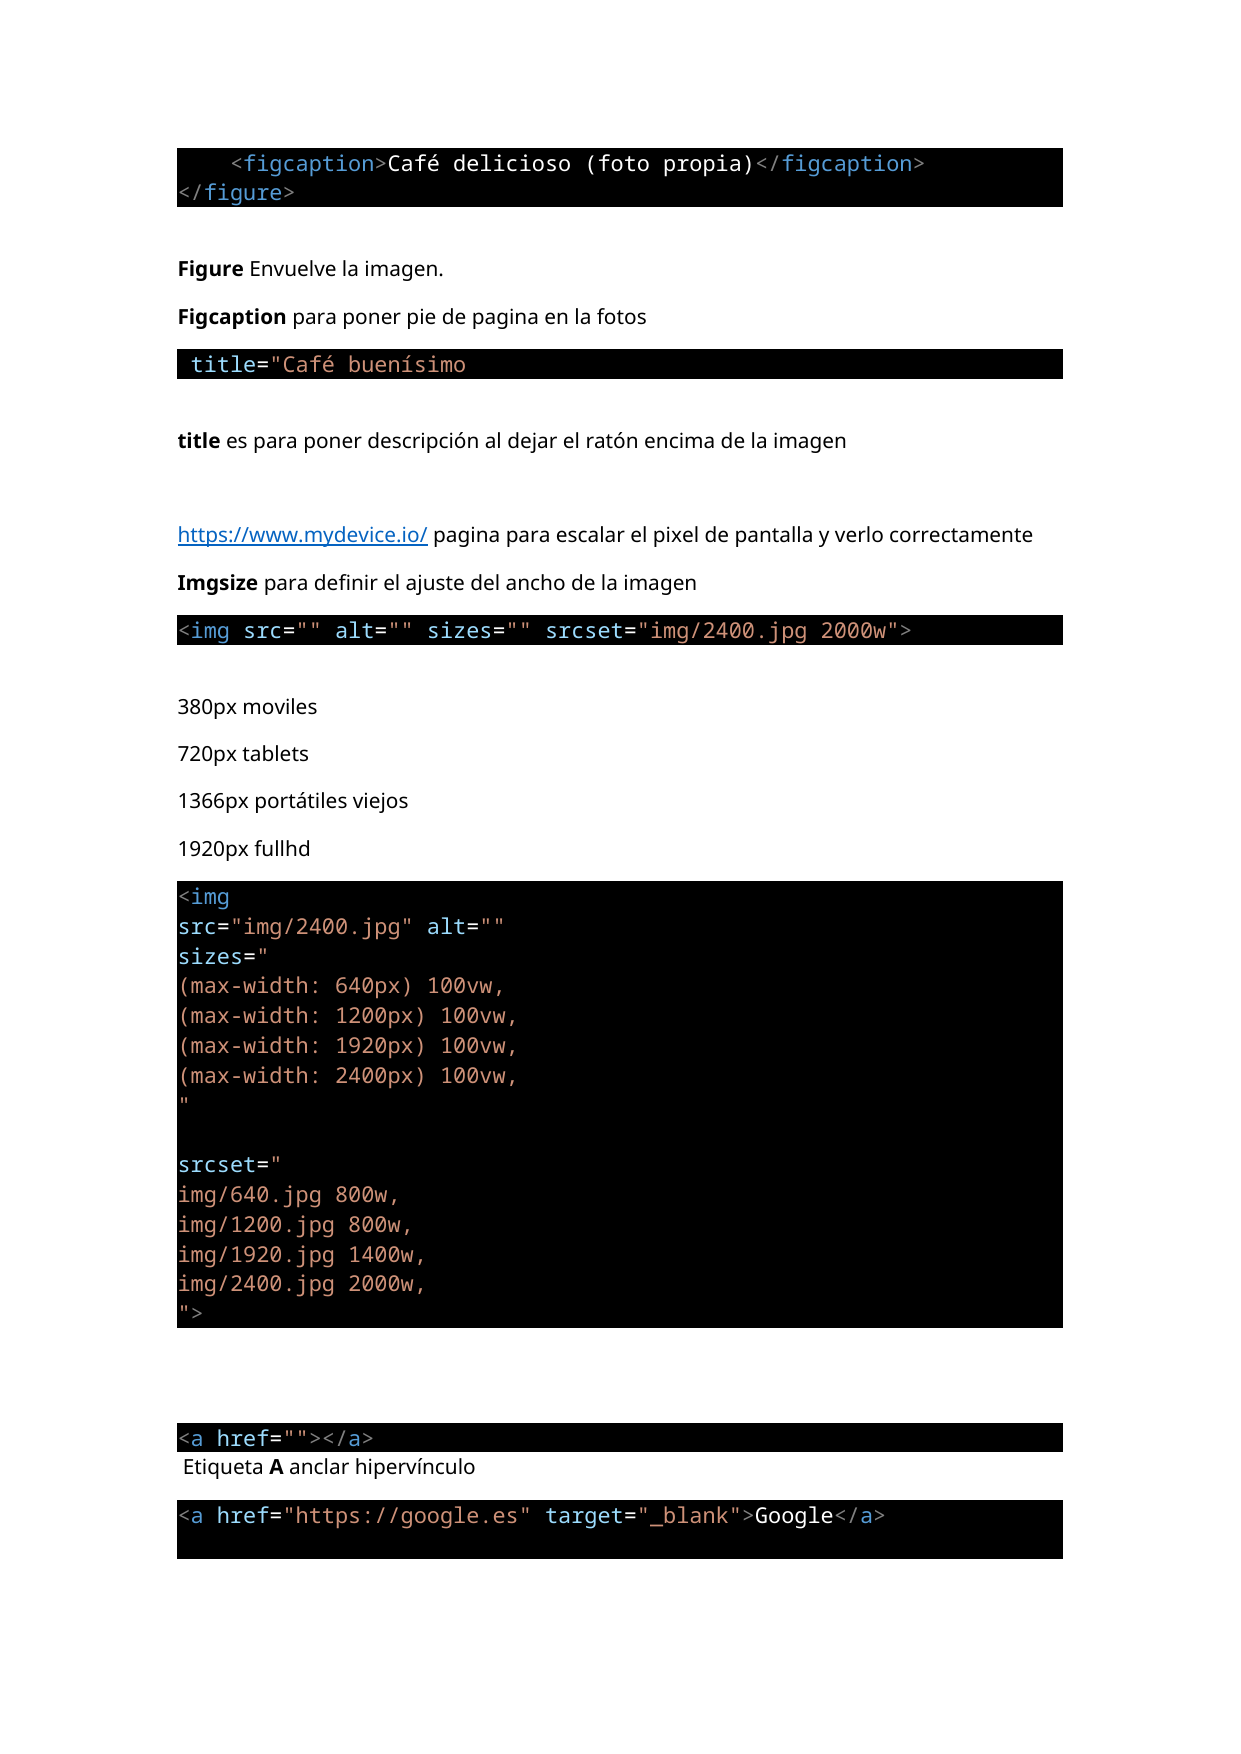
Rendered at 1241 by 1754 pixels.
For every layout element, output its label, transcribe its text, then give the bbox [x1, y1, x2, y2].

text 720px tablets [177, 739, 1063, 768]
text Imgsize para definir el ajuste del ancho de la imagen [177, 568, 1063, 596]
text 1366px portátiles viejos [177, 787, 1063, 815]
text img/2400.jpg 2000w, [177, 1268, 1063, 1298]
text (max-width: 2400px) 100vw, [177, 1060, 1063, 1090]
text </figure> [177, 177, 1063, 207]
text img/1920.jpg 1400w, [177, 1239, 1063, 1268]
text title es para poner descripción al dejar el ratón encima de la imagen [177, 426, 1063, 454]
text srcset=" [177, 1149, 1063, 1179]
text https://www.mydevice.io/ pagina para escalar el pixel de pantalla y verlo correctamente [177, 520, 1063, 549]
text (max-width: 1200px) 100vw, [177, 1000, 1063, 1030]
text <img [177, 881, 1063, 911]
text "> [177, 1298, 1063, 1328]
text 1920px fullhd [177, 834, 1063, 862]
text title="Café buenísimo [177, 349, 1063, 379]
text src="img/2400.jpg" alt="" [177, 911, 1063, 941]
text Etiqueta A anclar hipervínculo [177, 1452, 1063, 1481]
text <a href="https://google.es" target="_blank">Google</a> [177, 1500, 1063, 1529]
text " [177, 1090, 1063, 1119]
text Figcaption para poner pie de pagina en la fotos [177, 302, 1063, 330]
text 380px moviles [177, 692, 1063, 720]
text sizes=" [177, 941, 1063, 971]
text (max-width: 1920px) 100vw, [177, 1030, 1063, 1060]
text img/1200.jpg 800w, [177, 1209, 1063, 1239]
text <figcaption>Café delicioso (foto propia)</figcaption> [177, 148, 1063, 177]
text img/640.jpg 800w, [177, 1179, 1063, 1209]
text Figure Envuelve la imagen. [177, 254, 1063, 283]
text (max-width: 640px) 100vw, [177, 971, 1063, 1000]
text <img src="" alt="" sizes="" srcset="img/2400.jpg 2000w"> [177, 615, 1063, 645]
text <a href=""></a> [177, 1423, 1063, 1452]
